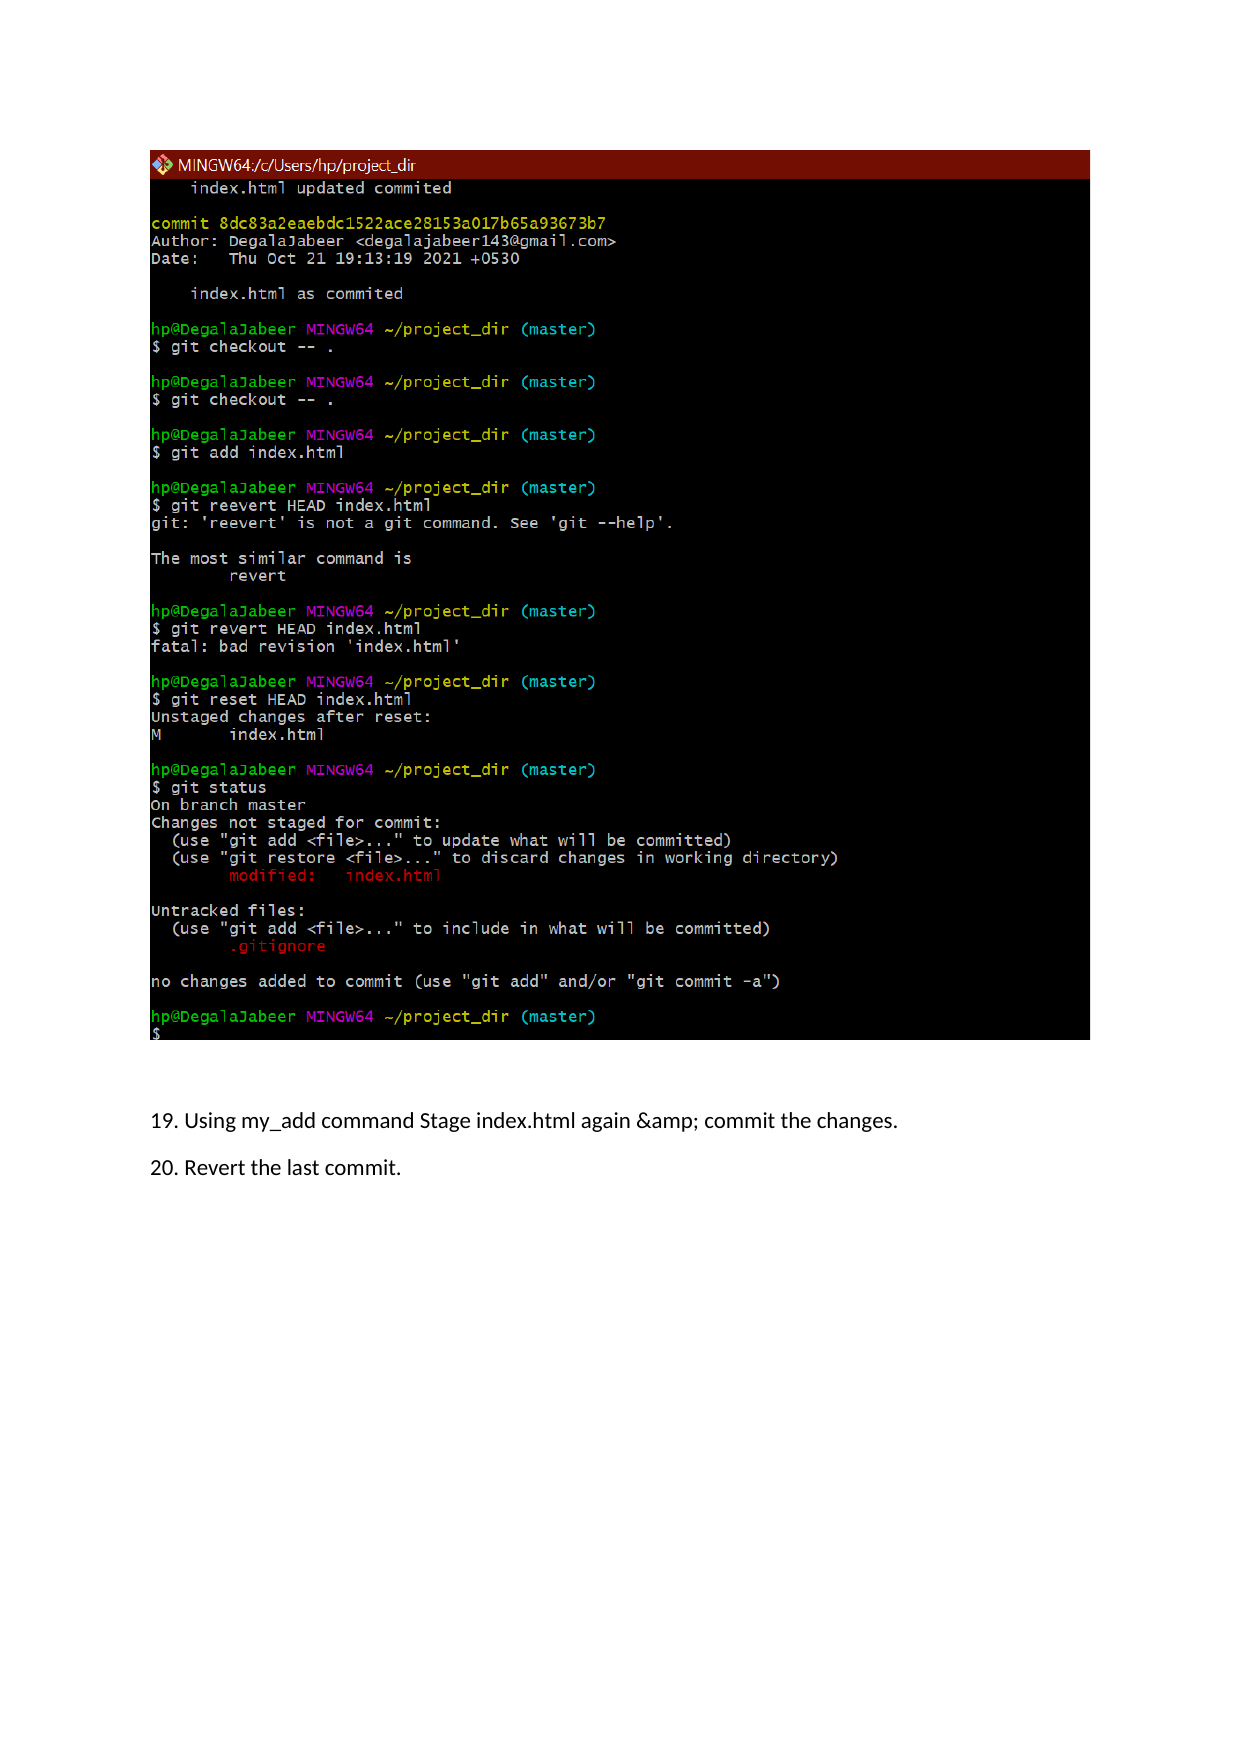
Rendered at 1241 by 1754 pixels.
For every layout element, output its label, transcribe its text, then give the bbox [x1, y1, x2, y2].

text 19. Using my_add command Stage index.html again &amp; commit the changes. [150, 1106, 1090, 1134]
picture [150, 150, 1091, 1040]
text 20. Revert the last commit. [150, 1153, 1090, 1181]
